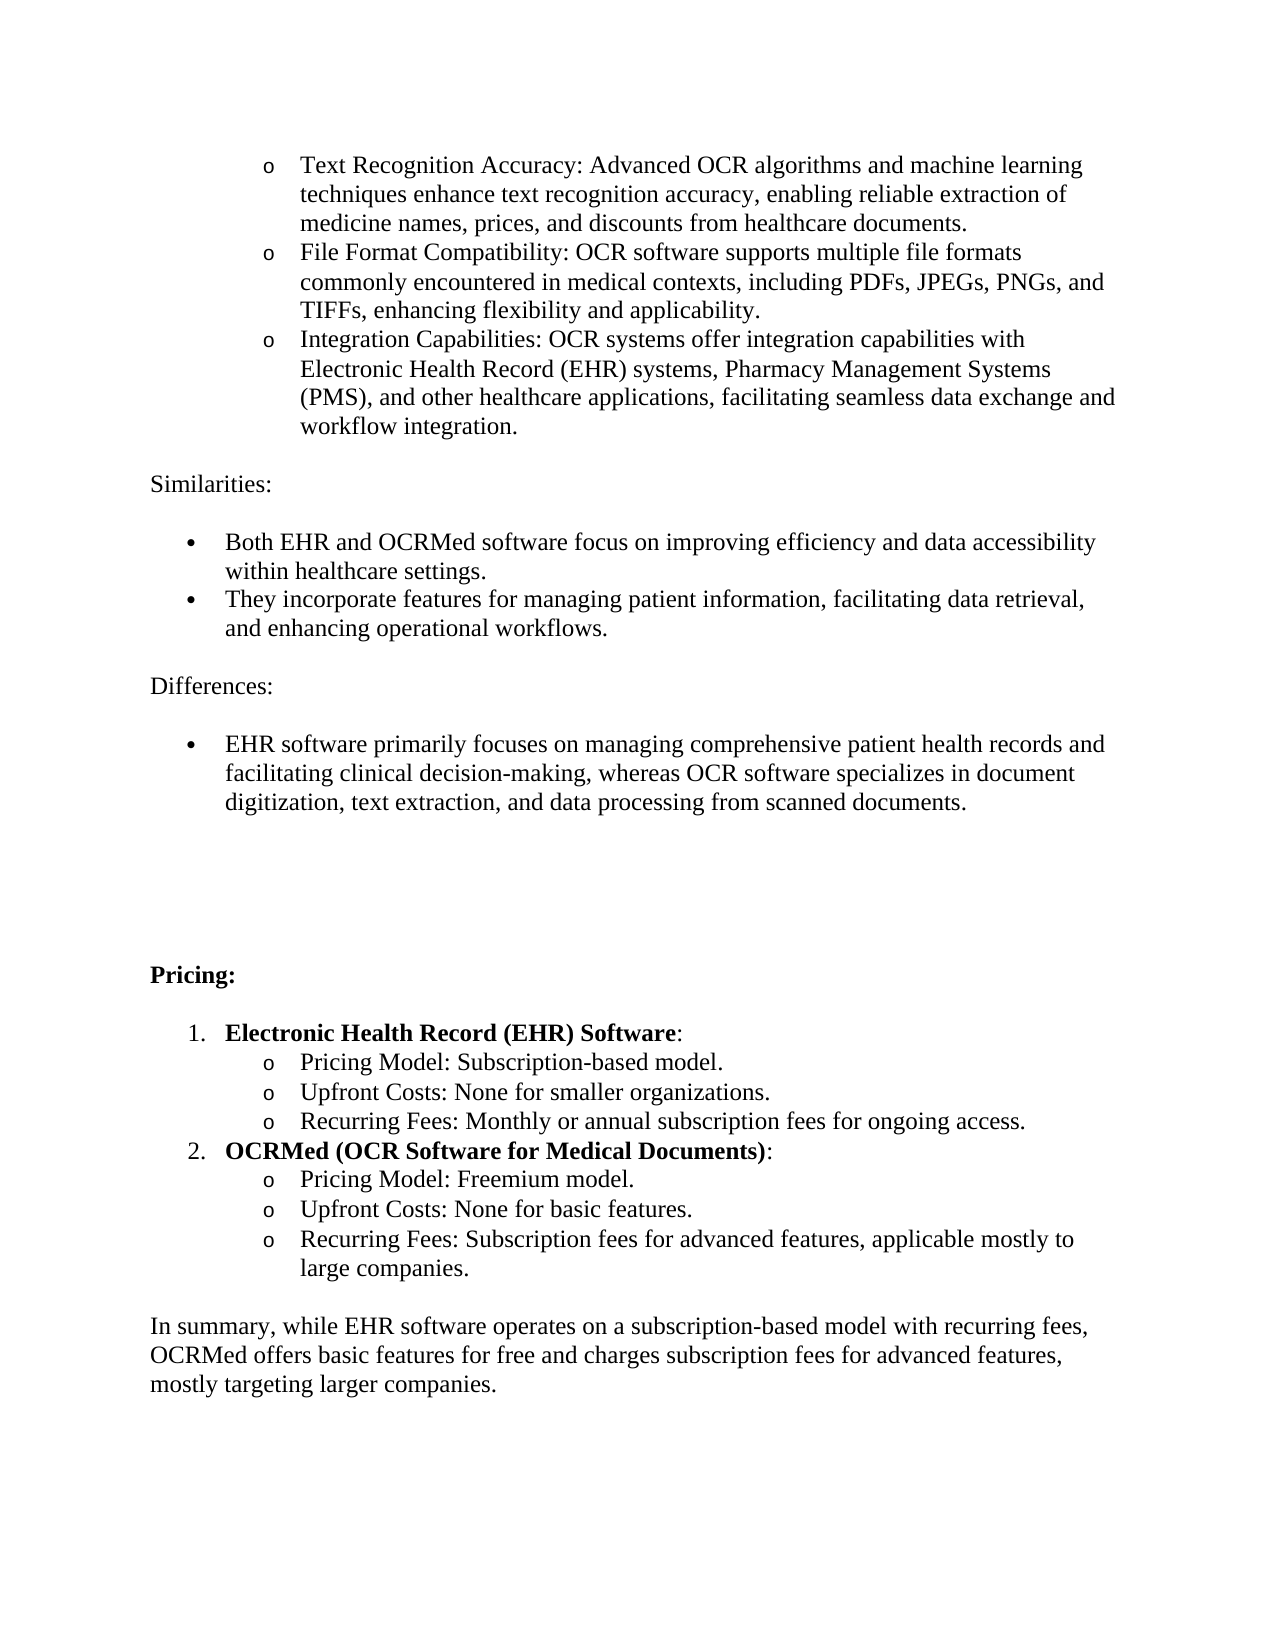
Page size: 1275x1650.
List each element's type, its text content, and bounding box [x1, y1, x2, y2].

text Pricing: [150, 960, 1125, 989]
list Upfront Costs: None for smaller organizations. [262, 1077, 1125, 1106]
list Electronic Health Record (EHR) Software: [187, 1018, 1125, 1047]
list Upfront Costs: None for basic features. [262, 1194, 1125, 1224]
list Recurring Fees: Monthly or annual subscription fees for ongoing access. [262, 1106, 1125, 1136]
list Recurring Fees: Subscription fees for advanced features, applicable mostly to large companies. [262, 1224, 1125, 1282]
list Text Recognition Accuracy: Advanced OCR algorithms and machine learning techniques enhance text recognition accuracy, enabling reliable extraction of medicine names, prices, and discounts from healthcare documents. [262, 150, 1125, 237]
list Pricing Model: Subscription-based model. [262, 1047, 1125, 1077]
text Similarities: [150, 469, 1125, 498]
list Both EHR and OCRMed software focus on improving efficiency and data accessibility within healthcare settings. [187, 527, 1125, 584]
list Pricing Model: Freemium model. [262, 1164, 1125, 1194]
text Differences: [150, 671, 1125, 700]
text In summary, while EHR software operates on a subscription-based model with recurring fees, OCRMed offers basic features for free and charges subscription fees for advanced features, mostly targeting larger companies. [150, 1311, 1125, 1397]
list Integration Capabilities: OCR systems offer integration capabilities with Electronic Health Record (EHR) systems, Pharmacy Management Systems (PMS), and other healthcare applications, facilitating seamless data exchange and workflow integration. [262, 324, 1125, 440]
list File Format Compatibility: OCR software supports multiple file formats commonly encountered in medical contexts, including PDFs, JPEGs, PNGs, and TIFFs, enhancing flexibility and applicability. [262, 237, 1125, 324]
list EHR software primarily focuses on managing comprehensive patient health records and facilitating clinical decision-making, whereas OCR software specializes in document digitization, text extraction, and data processing from scanned documents. [187, 729, 1125, 815]
list OCRMed (OCR Software for Medical Documents): [187, 1136, 1125, 1164]
list They incorporate features for managing patient information, facilitating data retrieval, and enhancing operational workflows. [187, 584, 1125, 642]
